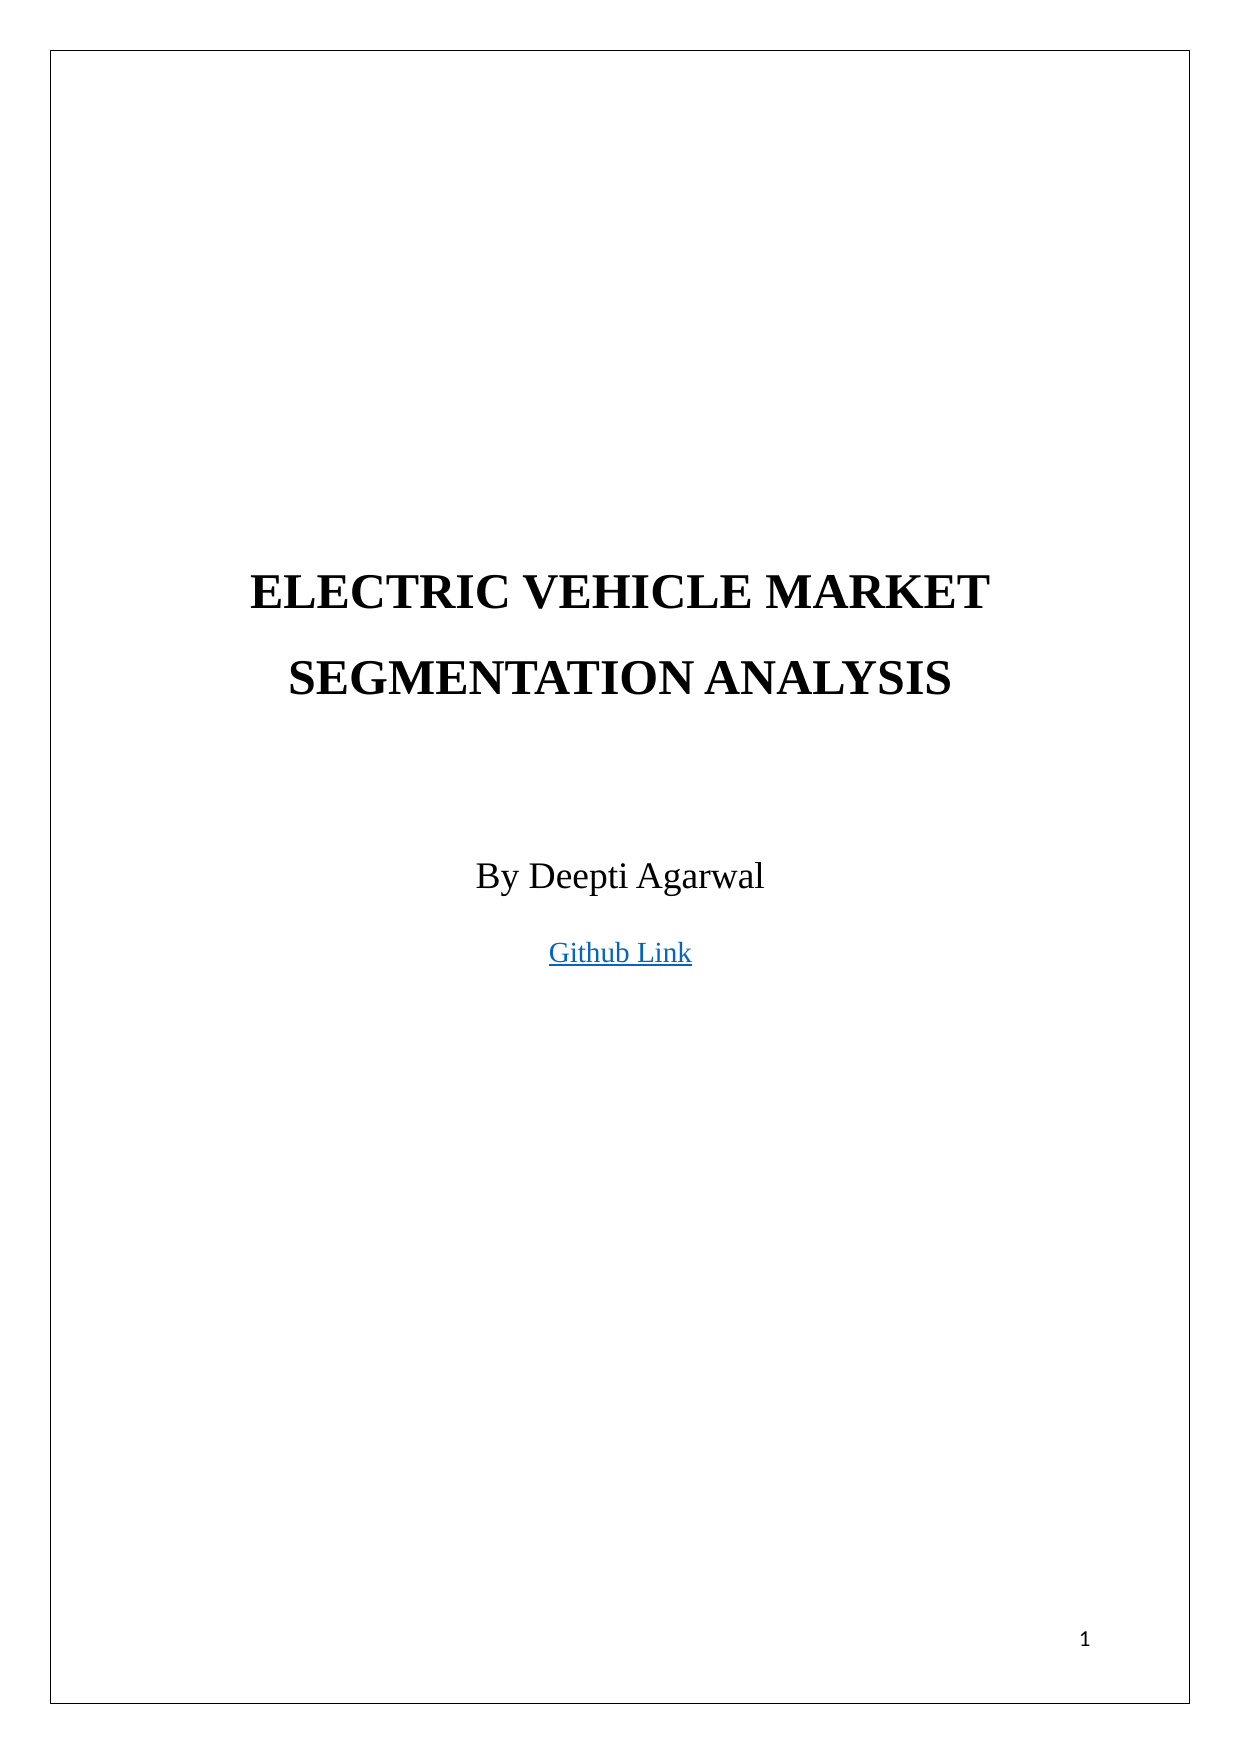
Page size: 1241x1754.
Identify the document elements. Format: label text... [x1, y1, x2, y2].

text ELECTRIC VEHICLE MARKET SEGMENTATION ANALYSIS [150, 562, 1090, 705]
text Github Link [150, 935, 1090, 969]
text By Deepti Agarwal [150, 854, 1090, 897]
